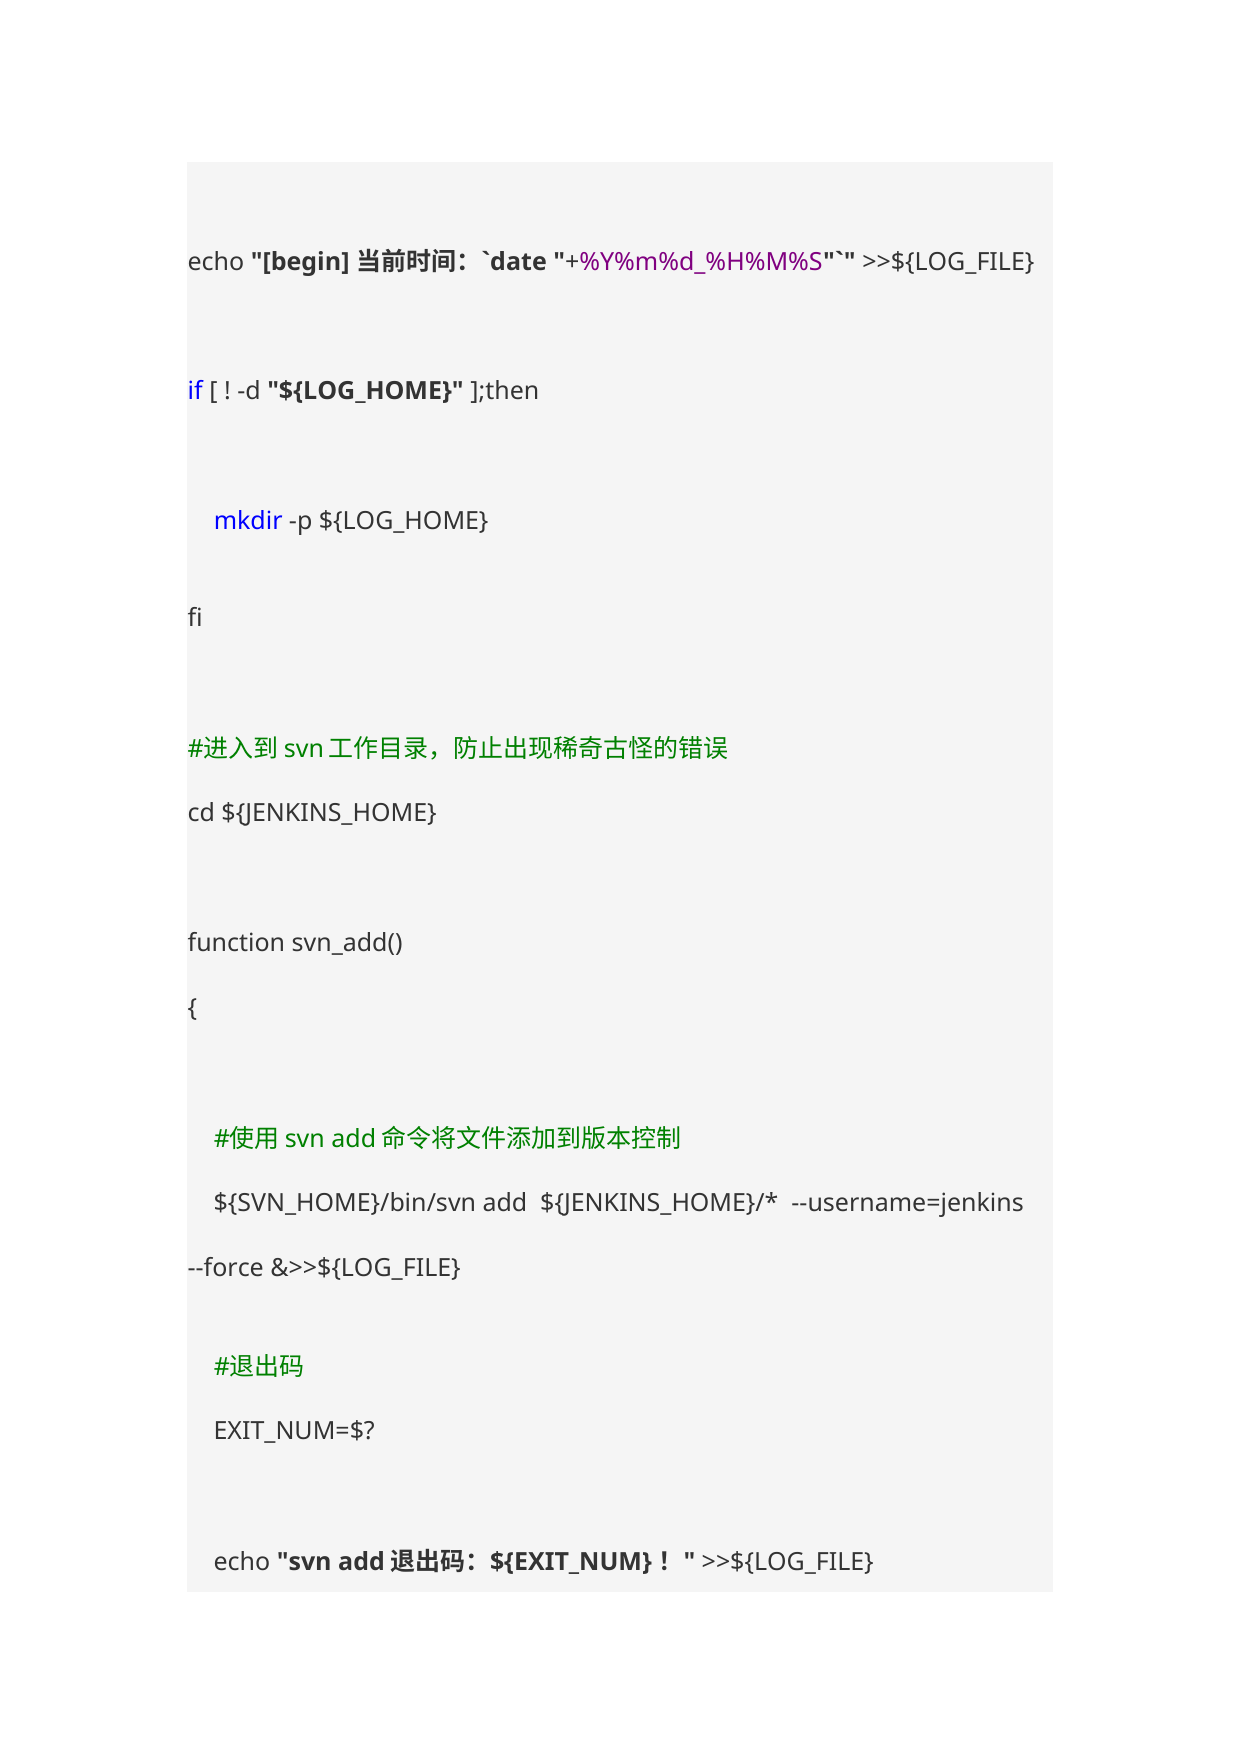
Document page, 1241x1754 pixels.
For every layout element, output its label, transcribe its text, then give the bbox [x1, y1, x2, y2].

text function svn_add() [187, 909, 1053, 974]
text echo "[begin] 当前时间：`date "+%Y%m%d_%H%M%S"`" >>${LOG_FILE} [187, 227, 1053, 292]
text ${SVN_HOME}/bin/svn add ${JENKINS_HOME}/* --username=jenkins --force &>>${LOG_FILE} [187, 1169, 1053, 1299]
text cd ${JENKINS_HOME} [187, 779, 1053, 844]
text #退出码 [187, 1332, 1053, 1397]
text echo "svn add退出码：${EXIT_NUM} ！" >>${LOG_FILE} [187, 1527, 1053, 1592]
text EXIT_NUM=$? [187, 1397, 1053, 1462]
text if [ ! -d "${LOG_HOME}" ];then [187, 357, 1053, 422]
text #使用svn add命令将文件添加到版本控制 [187, 1104, 1053, 1169]
text { [187, 974, 1053, 1039]
text #进入到svn工作目录，防止出现稀奇古怪的错误 [187, 714, 1053, 779]
text fi [187, 584, 1053, 649]
text mkdir -p ${LOG_HOME} [187, 487, 1053, 552]
